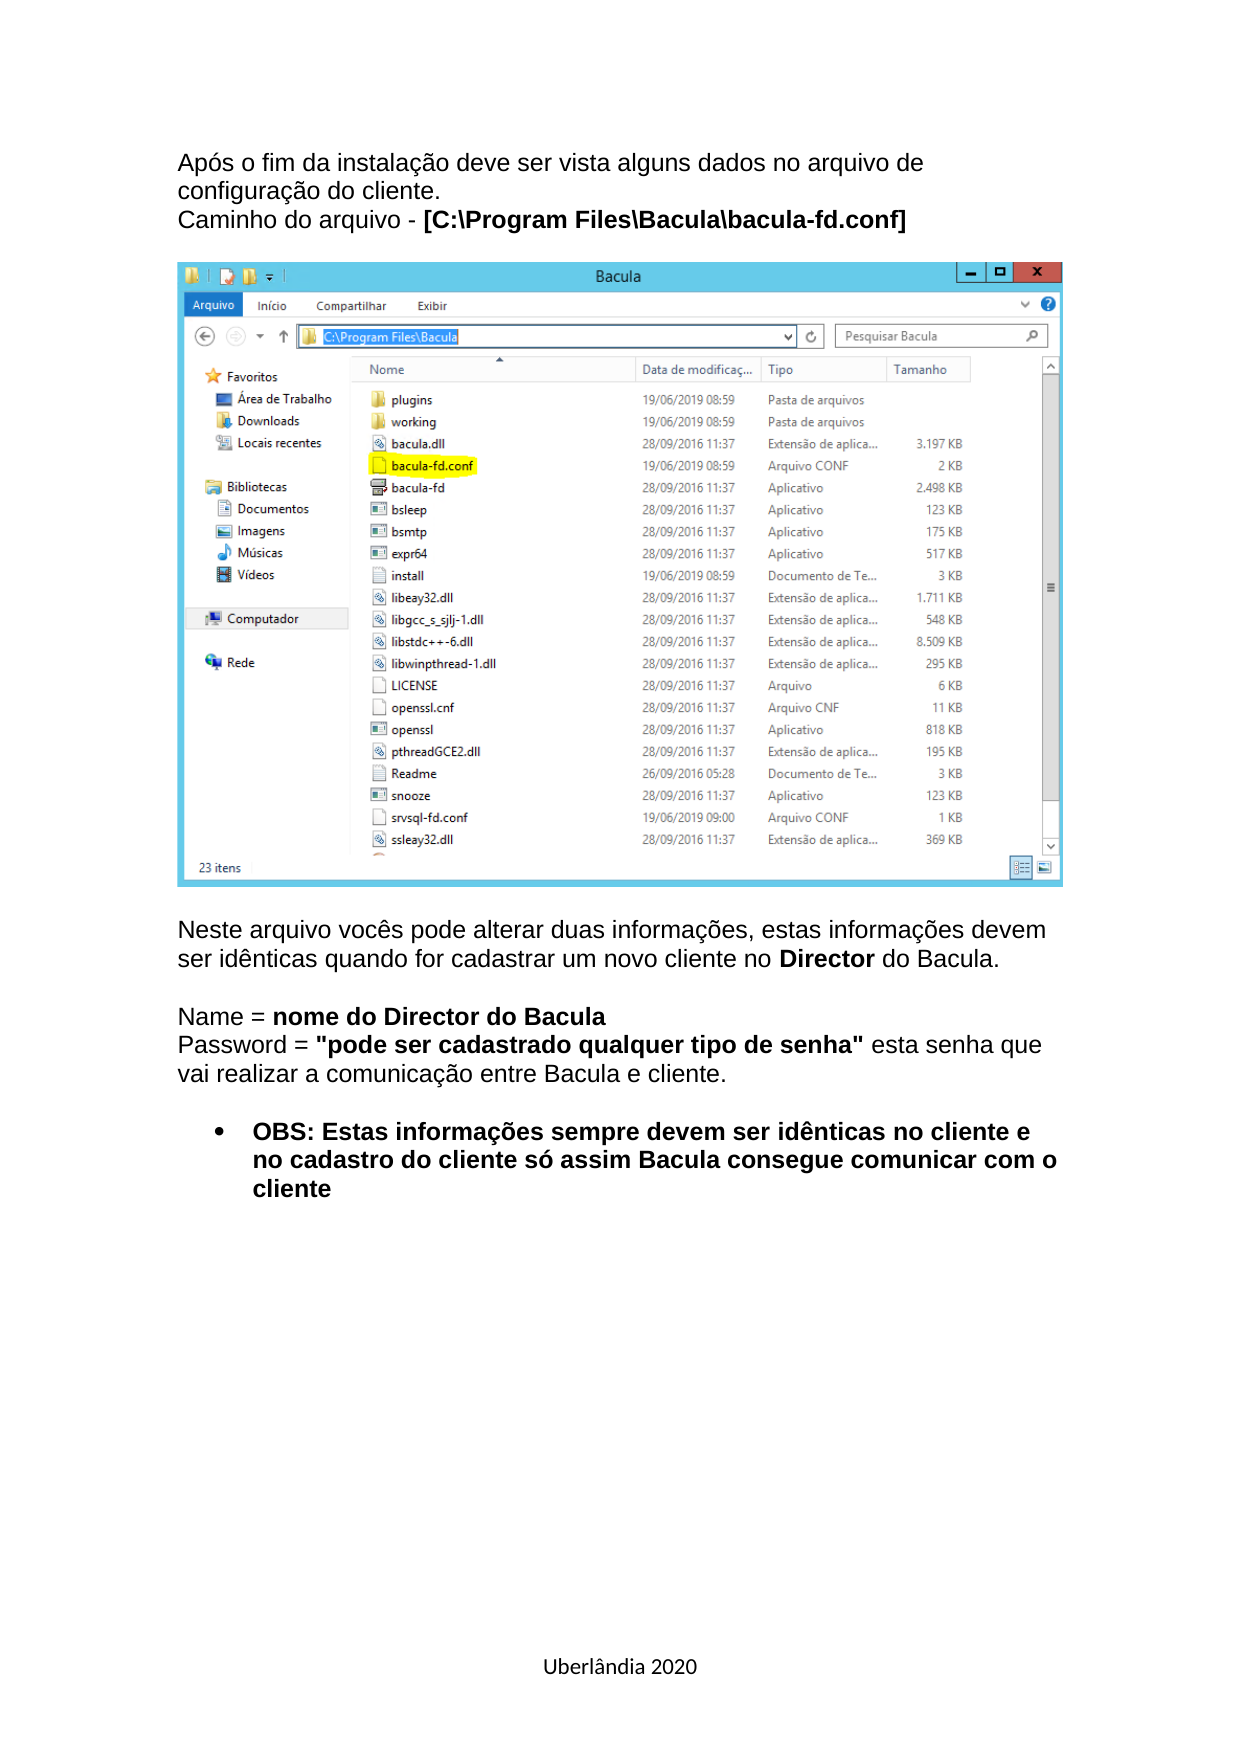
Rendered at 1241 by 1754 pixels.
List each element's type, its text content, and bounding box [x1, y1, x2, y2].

text Caminho do arquivo - [C:\Program Files\Bacula\bacula-fd.conf] [177, 205, 1063, 234]
text Neste arquivo vocês pode alterar duas informações, estas informações devem ser idênticas quando for cadastrar um novo cliente no Director do Bacula. [177, 915, 1063, 973]
list OBS: Estas informações sempre devem ser idênticas no cliente e no cadastro do cliente só assim Bacula consegue comunicar com o cliente [215, 1117, 1063, 1203]
text Após o fim da instalação deve ser vista alguns dados no arquivo de configuração do cliente. [177, 148, 1063, 205]
picture [177, 262, 1063, 887]
text Name = nome do Director do Bacula [177, 1002, 1063, 1030]
text Password = "pode ser cadastrado qualquer tipo de senha" esta senha que vai realizar a comunicação entre Bacula e cliente. [177, 1030, 1063, 1088]
